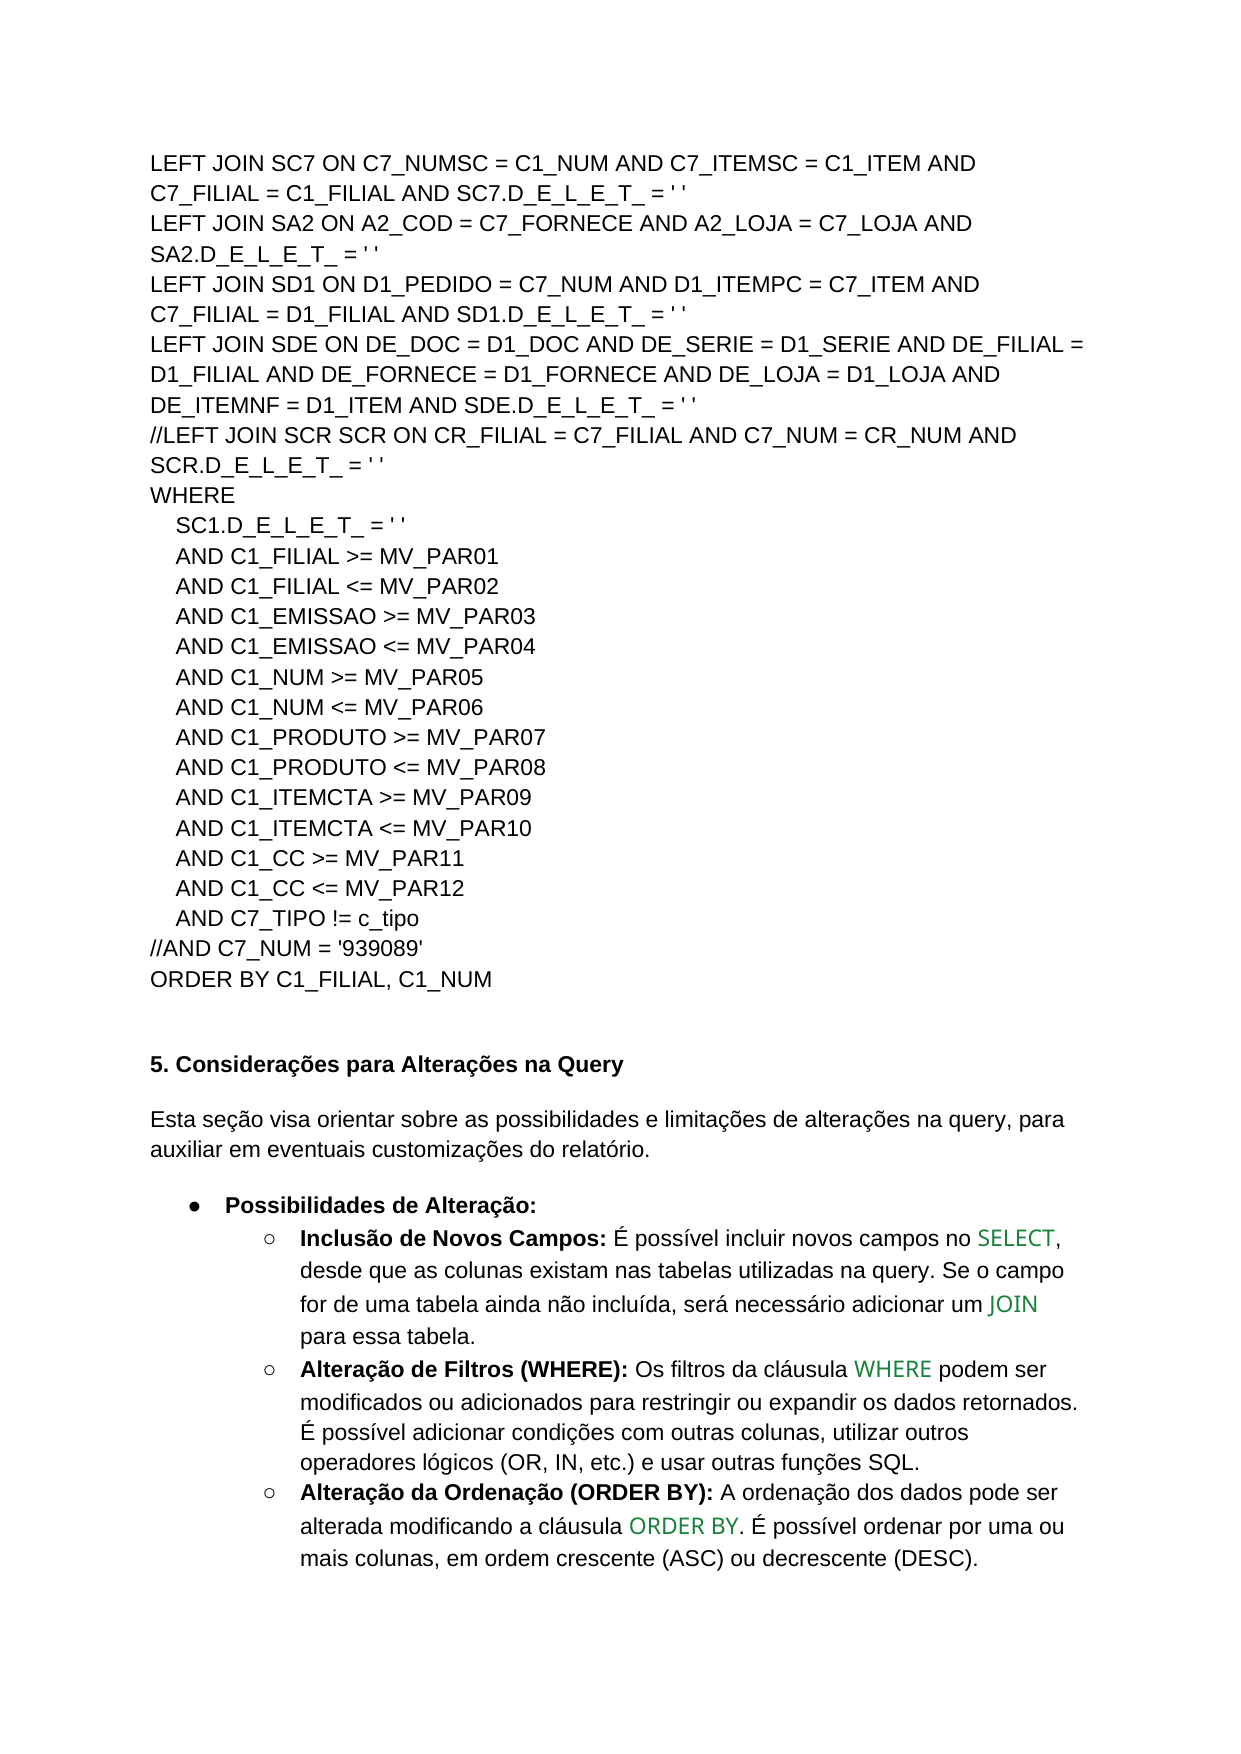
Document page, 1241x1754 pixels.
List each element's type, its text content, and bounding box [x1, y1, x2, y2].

text SC1.D_E_L_E_T_ = ' ' [150, 512, 1090, 539]
text Esta seção visa orientar sobre as possibilidades e limitações de alterações na query, para auxiliar em eventuais customizações do relatório. [150, 1106, 1090, 1163]
text AND C1_FILIAL <= MV_PAR02 [150, 573, 1090, 599]
text WHERE [150, 482, 1090, 509]
list Possibilidades de Alteração: [187, 1192, 1090, 1218]
text LEFT JOIN SDE ON DE_DOC = D1_DOC AND DE_SERIE = D1_SERIE AND DE_FILIAL = D1_FILIAL AND DE_FORNECE = D1_FORNECE AND DE_LOJA = D1_LOJA AND DE_ITEMNF = D1_ITEM AND SDE.D_E_L_E_T_ = ' ' [150, 331, 1090, 418]
text LEFT JOIN SA2 ON A2_COD = C7_FORNECE AND A2_LOJA = C7_LOJA AND SA2.D_E_L_E_T_ = ' ' [150, 210, 1090, 267]
list Alteração de Filtros (WHERE): Os filtros da cláusula WHERE podem ser modificados ou adicionados para restringir ou expandir os dados retornados. É possível adicionar condições com outras colunas, utilizar outros operadores lógicos (OR, IN, etc.) e usar outras funções SQL. [262, 1353, 1090, 1475]
text ORDER BY C1_FILIAL, C1_NUM [150, 966, 1090, 992]
text 5. Considerações para Alterações na Query [150, 1051, 1090, 1077]
text AND C7_TIPO != c_tipo [150, 905, 1090, 932]
list Inclusão de Novos Campos: É possível incluir novos campos no SELECT, desde que as colunas existam nas tabelas utilizadas na query. Se o campo for de uma tabela ainda não incluída, será necessário adicionar um JOIN para essa tabela. [262, 1222, 1090, 1349]
text AND C1_ITEMCTA >= MV_PAR09 [150, 784, 1090, 811]
text AND C1_ITEMCTA <= MV_PAR10 [150, 814, 1090, 841]
text AND C1_PRODUTO >= MV_PAR07 [150, 724, 1090, 750]
text AND C1_EMISSAO <= MV_PAR04 [150, 633, 1090, 660]
text AND C1_NUM >= MV_PAR05 [150, 663, 1090, 690]
list Alteração da Ordenação (ORDER BY): A ordenação dos dados pode ser alterada modificando a cláusula ORDER BY. É possível ordenar por uma ou mais colunas, em ordem crescente (ASC) ou decrescente (DESC). [262, 1479, 1090, 1572]
text AND C1_FILIAL >= MV_PAR01 [150, 543, 1090, 569]
text AND C1_PRODUTO <= MV_PAR08 [150, 754, 1090, 781]
text AND C1_NUM <= MV_PAR06 [150, 694, 1090, 720]
text AND C1_CC >= MV_PAR11 [150, 845, 1090, 871]
text LEFT JOIN SC7 ON C7_NUMSC = C1_NUM AND C7_ITEMSC = C1_ITEM AND C7_FILIAL = C1_FILIAL AND SC7.D_E_L_E_T_ = ' ' [150, 150, 1090, 207]
text //LEFT JOIN SCR SCR ON CR_FILIAL = C7_FILIAL AND C7_NUM = CR_NUM AND SCR.D_E_L_E_T_ = ' ' [150, 422, 1090, 478]
text //AND C7_NUM = '939089' [150, 935, 1090, 962]
text AND C1_CC <= MV_PAR12 [150, 875, 1090, 901]
text LEFT JOIN SD1 ON D1_PEDIDO = C7_NUM AND D1_ITEMPC = C7_ITEM AND C7_FILIAL = D1_FILIAL AND SD1.D_E_L_E_T_ = ' ' [150, 271, 1090, 327]
text AND C1_EMISSAO >= MV_PAR03 [150, 603, 1090, 629]
